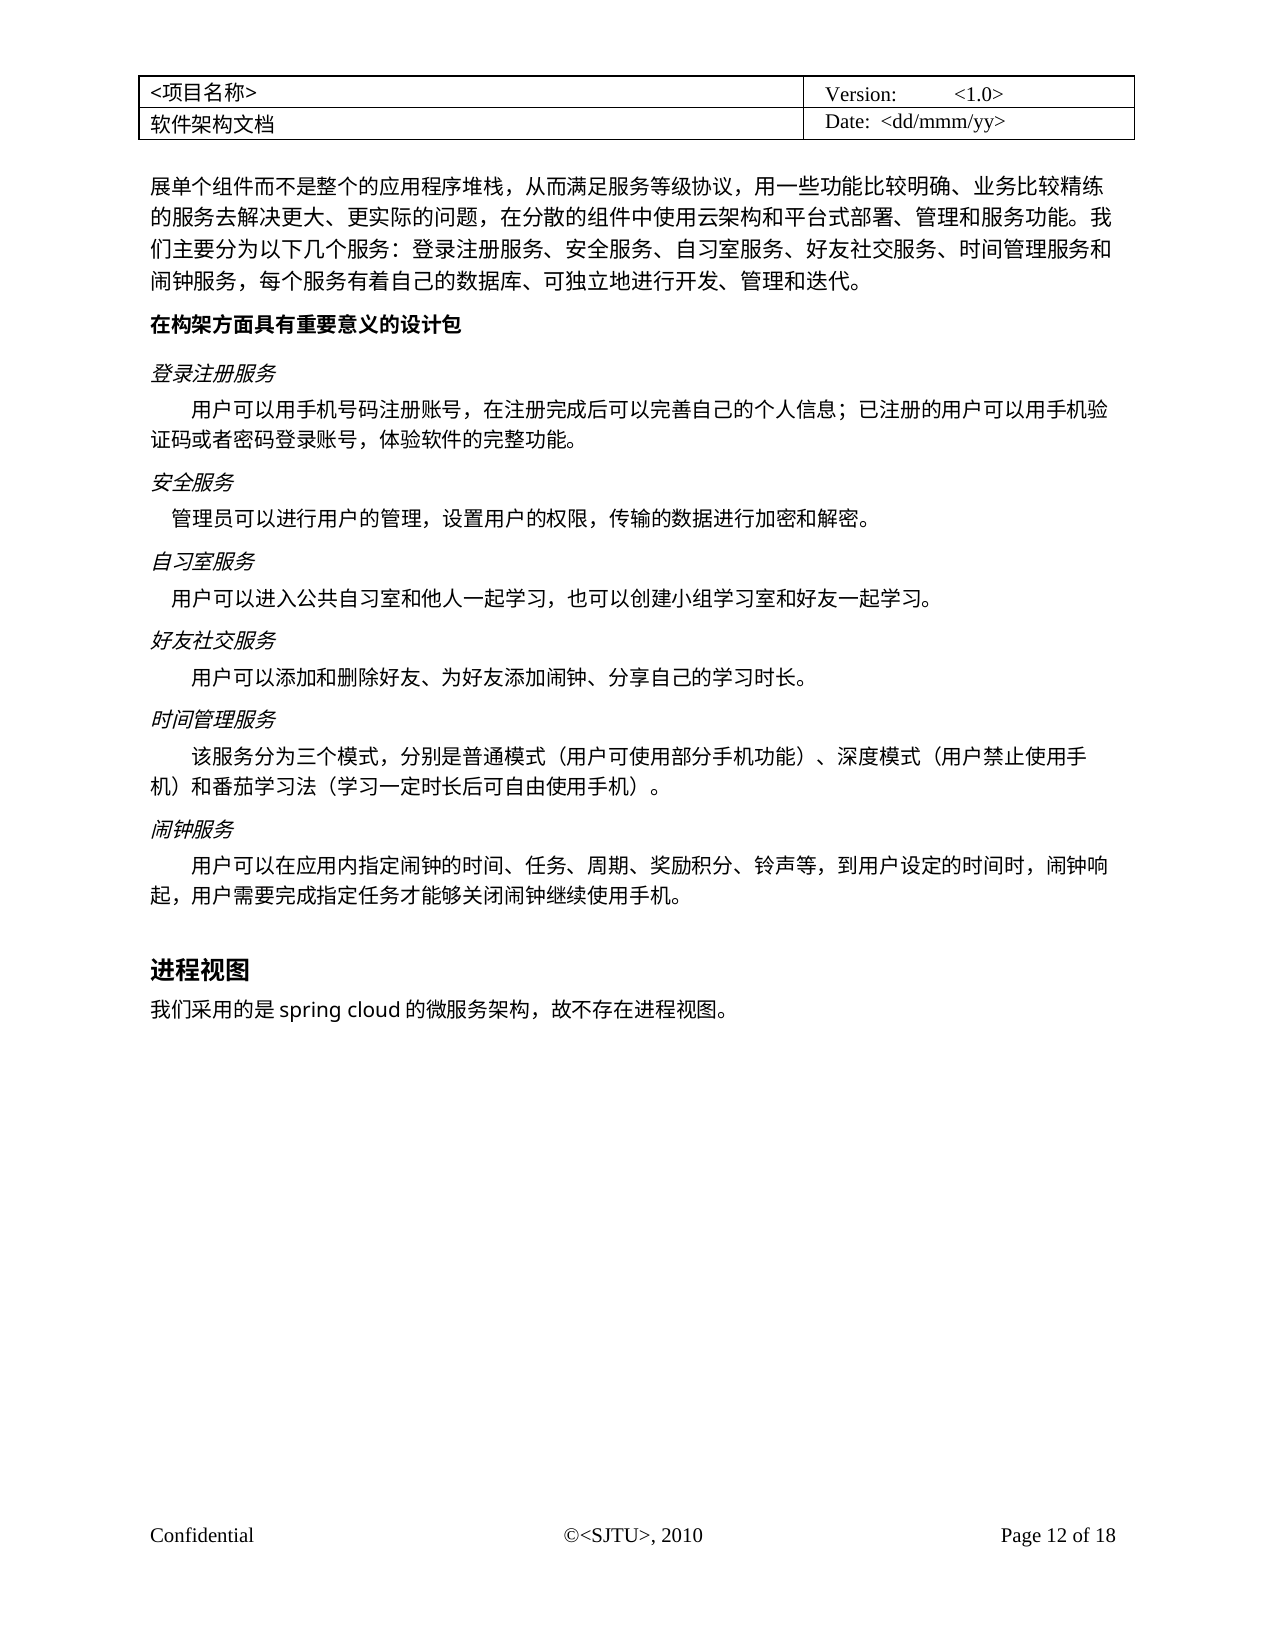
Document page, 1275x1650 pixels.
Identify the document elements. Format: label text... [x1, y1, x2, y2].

subtitle 闹钟服务 [150, 813, 1125, 843]
subtitle 好友社交服务 [150, 624, 1125, 655]
text 该服务分为三个模式，分别是普通模式（用户可使用部分手机功能）、深度模式（用户禁止使用手机）和番茄学习法（学习一定时长后可自由使用手机）。 [150, 740, 1125, 801]
text 管理员可以进行用户的管理，设置用户的权限，传输的数据进行加密和解密。 [150, 503, 1125, 533]
subtitle 自习室服务 [150, 545, 1125, 576]
text 用户可以添加和删除好友、为好友添加闹钟、分享自己的学习时长。 [150, 661, 1125, 691]
subtitle 在构架方面具有重要意义的设计包 [150, 308, 1125, 338]
text 用户可以在应用内指定闹钟的时间、任务、周期、奖励积分、铃声等，到用户设定的时间时，闹钟响起，用户需要完成指定任务才能够关闭闹钟继续使用手机。 [150, 849, 1125, 910]
text 我们采用的是spring cloud的微服务架构，故不存在进程视图。 [150, 993, 1125, 1024]
subtitle 时间管理服务 [150, 704, 1125, 734]
subtitle 安全服务 [150, 466, 1125, 496]
text 用户可以进入公共自习室和他人一起学习，也可以创建小组学习室和好友一起学习。 [150, 582, 1125, 612]
subtitle 进程视图 [150, 951, 1125, 987]
subtitle 登录注册服务 [150, 357, 1125, 387]
text 用户可以用手机号码注册账号，在注册完成后可以完善自己的个人信息；已注册的用户可以用手机验证码或者密码登录账号，体验软件的完整功能。 [150, 393, 1125, 454]
